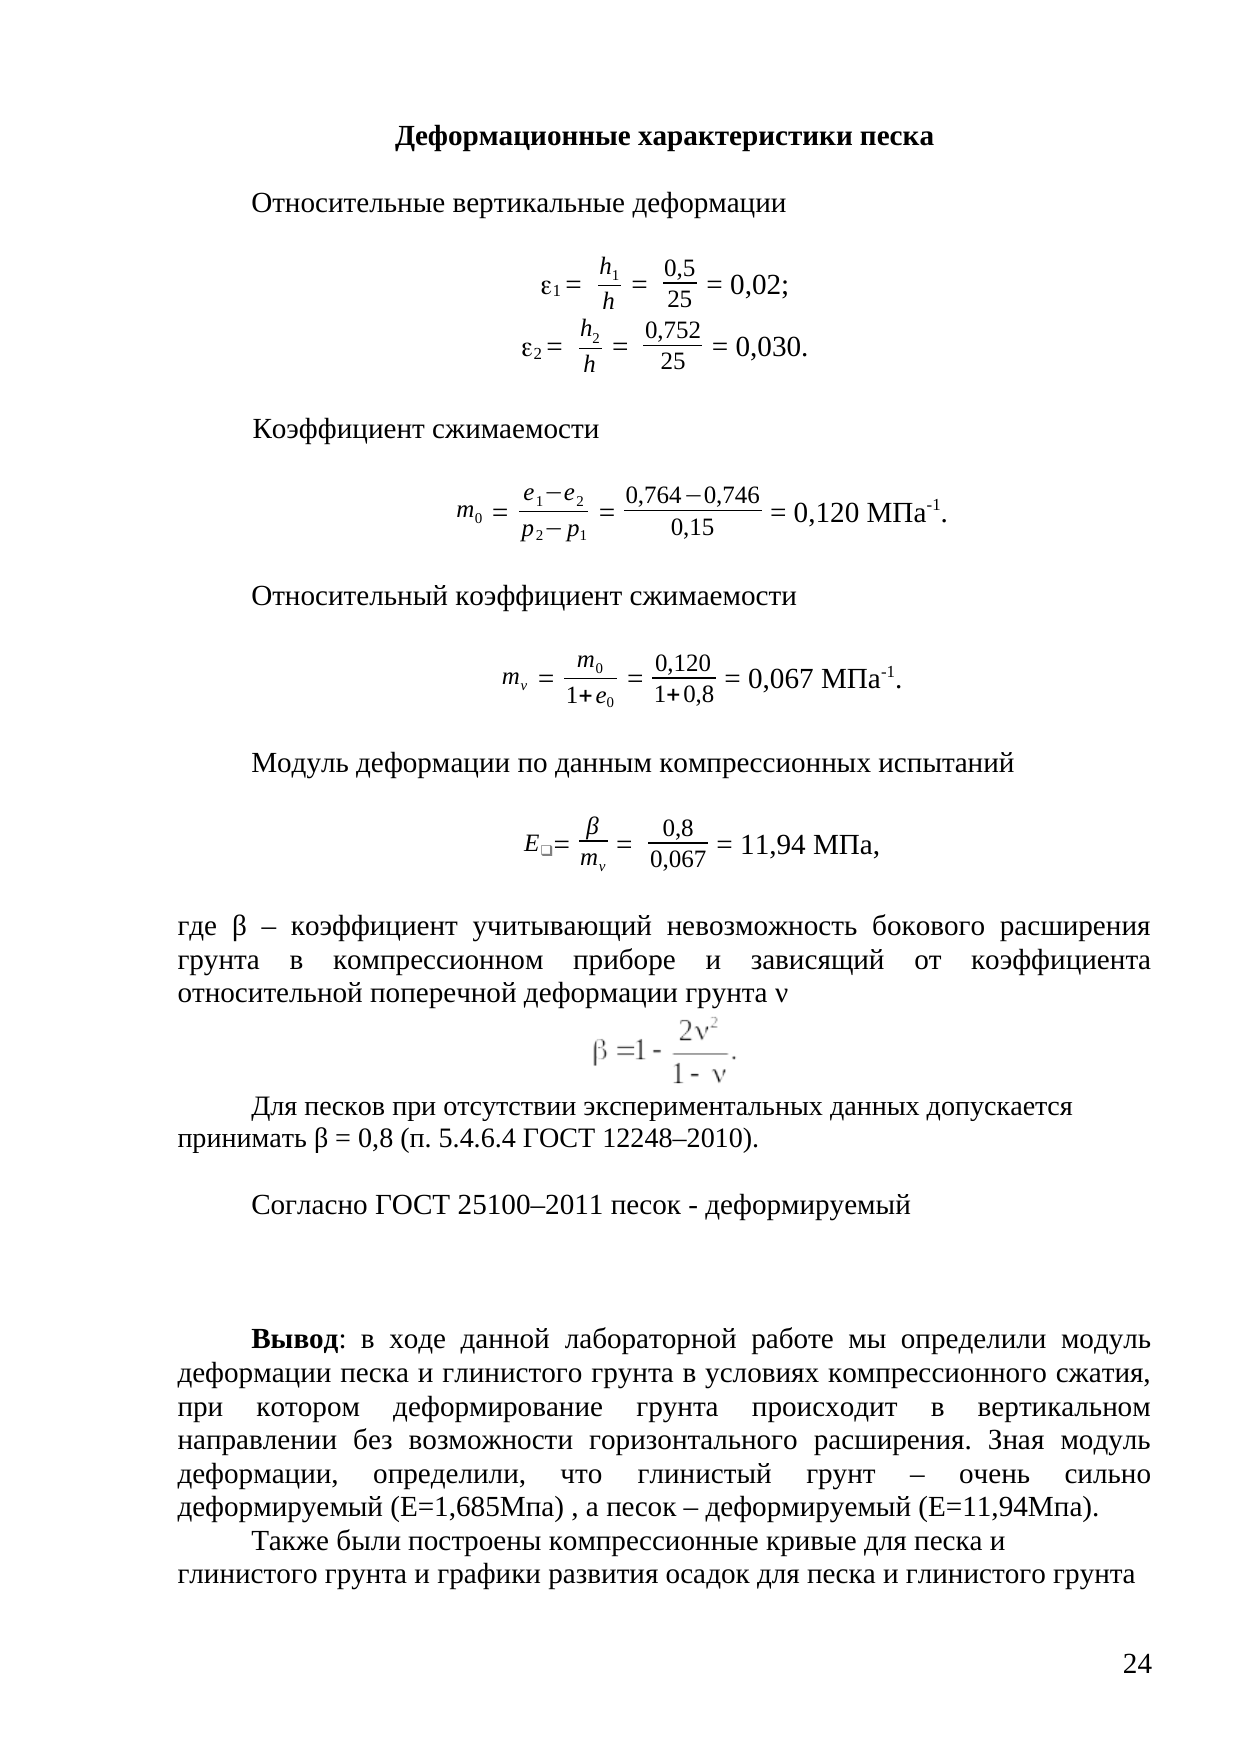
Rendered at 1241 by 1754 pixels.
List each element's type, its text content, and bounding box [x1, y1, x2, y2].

text 1 = = = 0,02; [177, 252, 1152, 315]
text Относительный коэффициент сжимаемости [177, 578, 1152, 612]
text Для песков при отсутствии экспериментальных данных допускается принимать β = 0,8 (п. 5.4.6.4 ГОСТ 12248–2010). [177, 1089, 1152, 1154]
text Также были построены компрессионные кривые для песка и глинистого грунта и графики развития осадок для песка и глинистого грунта [177, 1523, 1152, 1590]
text Вывод: в ходе данной лабораторной работе мы определили модуль деформации песка и глинистого грунта в условиях компрессионного сжатия, при котором деформирование грунта происходит в вертикальном направлении без возможности горизонтального расширения. Зная модуль деформации, определили, что глинистый грунт – очень сильно деформируемый (Е=1,685Мпа) , а песок – деформируемый (Е=11,94Мпа). [177, 1322, 1152, 1523]
text = = = 0,067 МПа-1. [177, 645, 1152, 712]
text 2 = = = 0,030. [177, 315, 1152, 378]
text = = = 11,94 МПа, [177, 812, 1152, 875]
text Согласно ГОСТ 25100–2011 песок - деформируемый [177, 1187, 1152, 1221]
text Коэффициент сжимаемости [177, 411, 1152, 445]
text Относительные вертикальные деформации [177, 185, 1152, 219]
text Деформационные характеристики песка [177, 118, 1152, 152]
text Модуль деформации по данным компрессионных испытаний [177, 745, 1152, 779]
text = = = 0,120 МПа-1. [177, 478, 1152, 545]
text где β – коэффициент учитывающий невозможность бокового расширения грунта в компрессионном приборе и зависящий от коэффициента относительной поперечной деформации грунта ν [177, 908, 1152, 1009]
